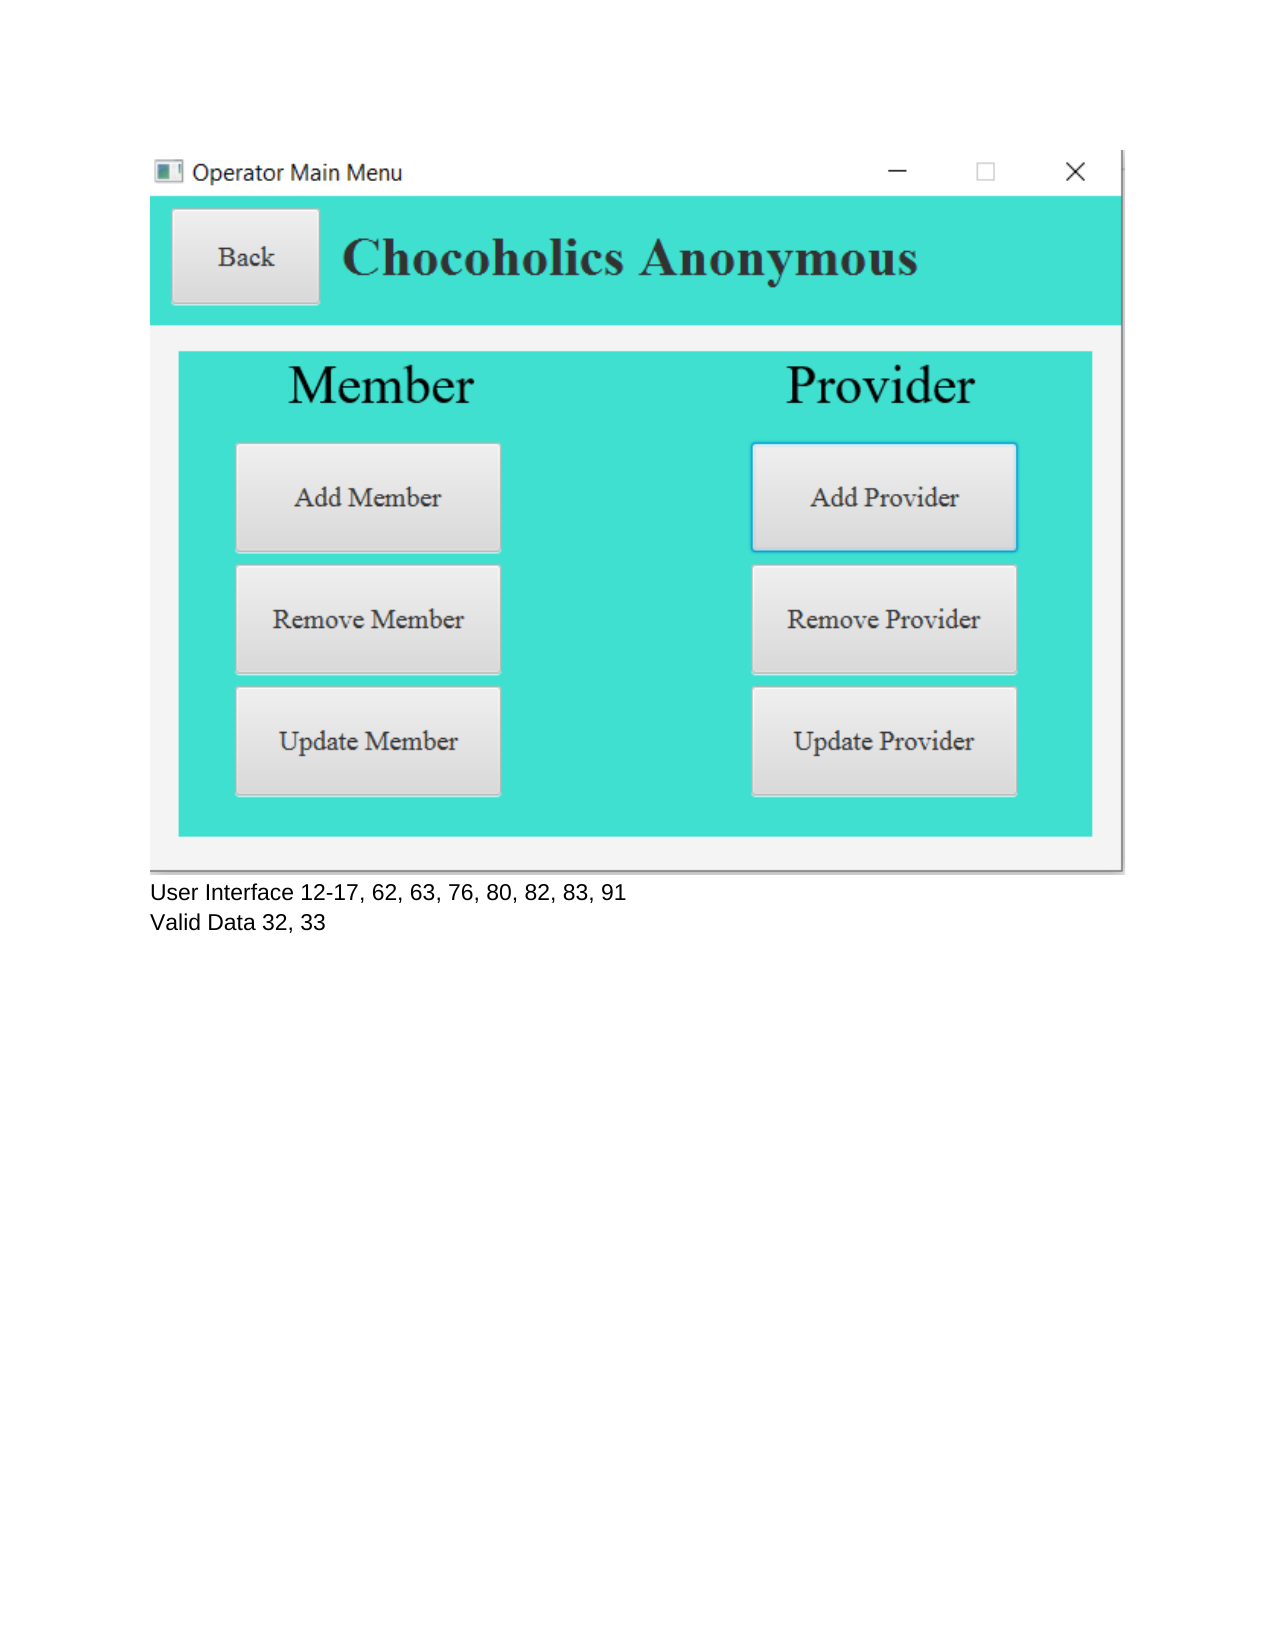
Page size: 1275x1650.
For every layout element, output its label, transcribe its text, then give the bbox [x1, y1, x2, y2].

text User Interface 12-17, 62, 63, 76, 80, 82, 83, 91 [150, 879, 1125, 905]
text Valid Data 32, 33 [150, 909, 1125, 935]
picture [150, 150, 1125, 875]
